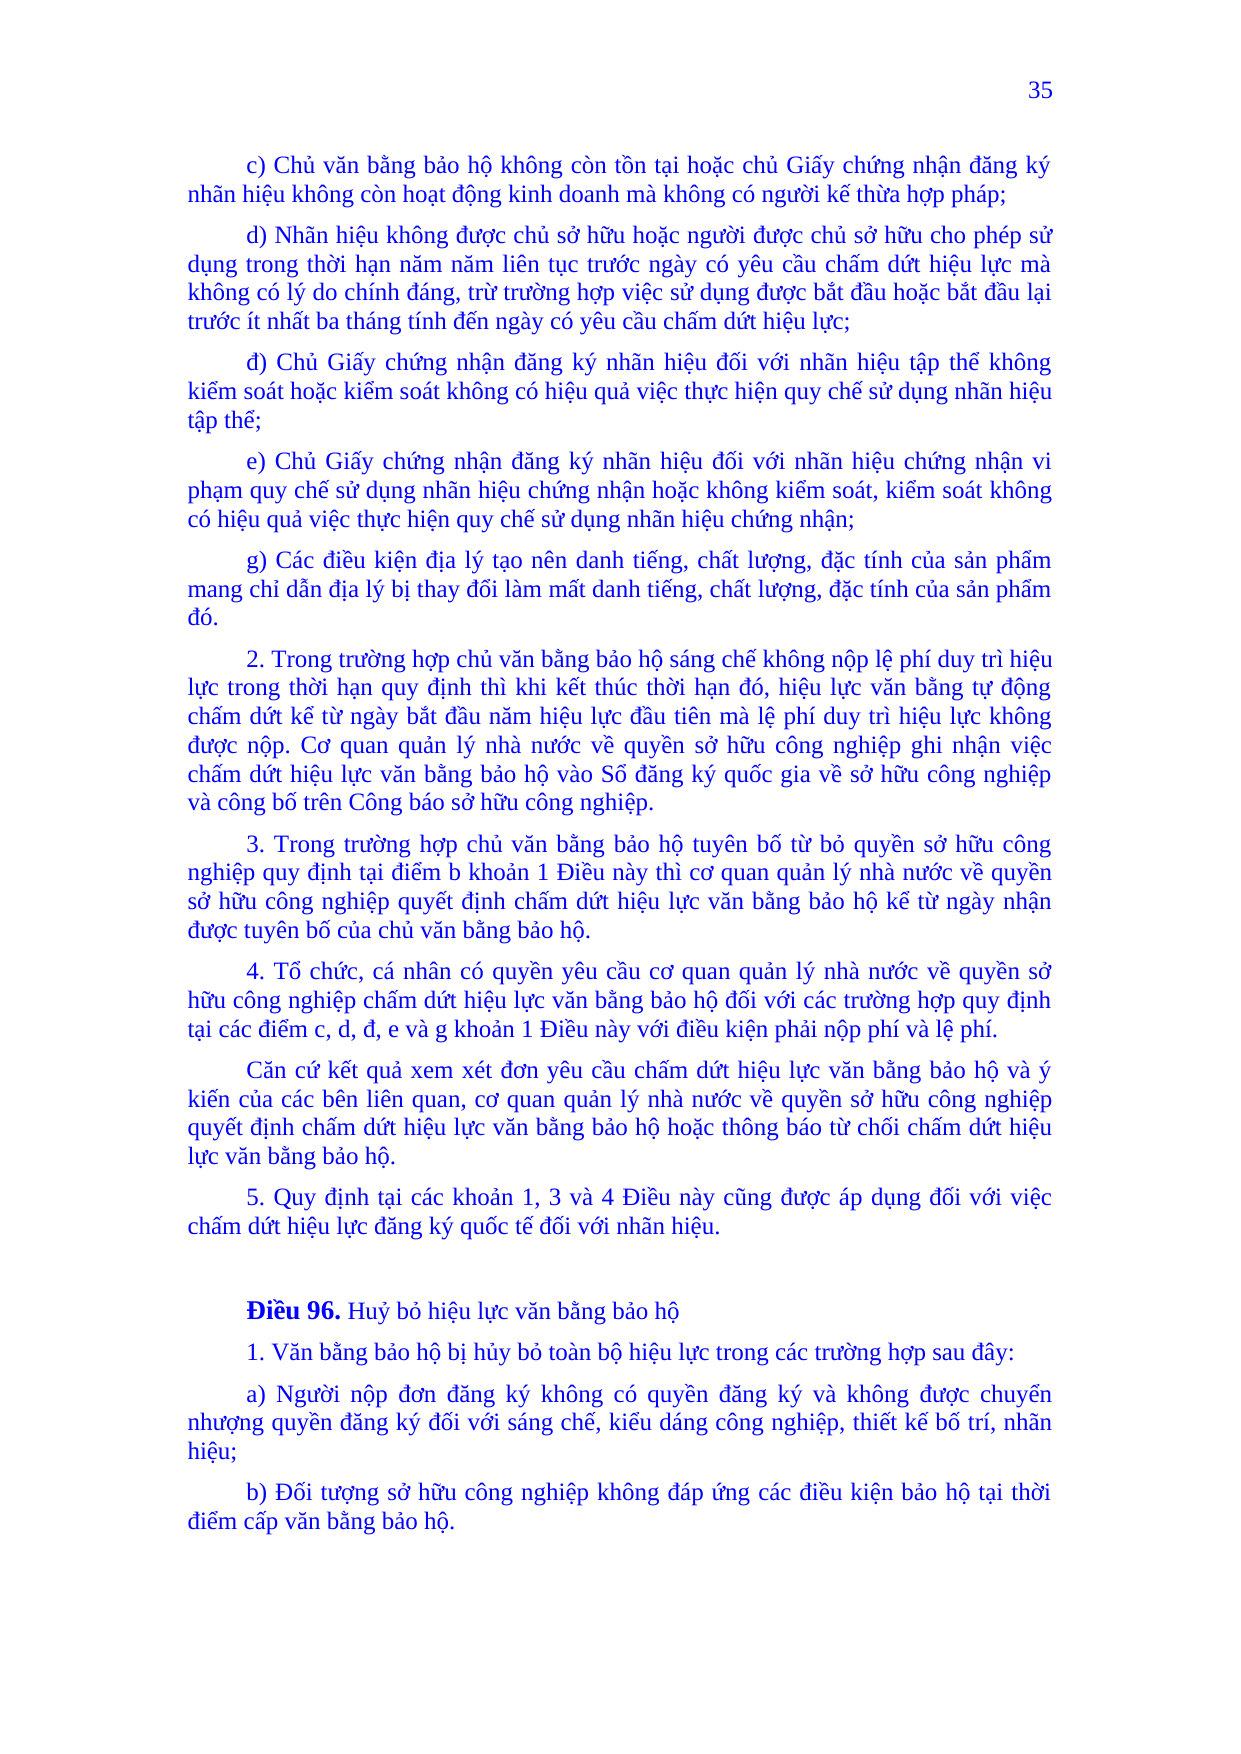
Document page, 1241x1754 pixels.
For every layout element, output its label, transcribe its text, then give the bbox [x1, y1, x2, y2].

text b) Đối tượng sở hữu công nghiệp không đáp ứng các điều kiện bảo hộ tại thời điểm cấp văn bằng bảo hộ. [187, 1477, 1053, 1535]
text a) Người nộp đơn đăng ký không có quyền đăng ký và không được chuyển nhượng quyền đăng ký đối với sáng chế, kiểu dáng công nghiệp, thiết kế bố trí, nhãn hiệu; [187, 1379, 1053, 1465]
text đ) Chủ Giấy chứng nhận đăng ký nhãn hiệu đối với nhãn hiệu tập thể không kiểm soát hoặc kiểm soát không có hiệu quả việc thực hiện quy chế sử dụng nhãn hiệu tập thể; [187, 347, 1053, 434]
text 1. Văn bằng bảo hộ bị hủy bỏ toàn bộ hiệu lực trong các trường hợp sau đây: [187, 1337, 1053, 1366]
text g) Các điều kiện địa lý tạo nên danh tiếng, chất lượng, đặc tính của sản phẩm mang chỉ dẫn địa lý bị thay đổi làm mất danh tiếng, chất lượng, đặc tính của sản phẩm đó. [187, 545, 1053, 631]
text 5. Quy định tại các khoản 1, 3 và 4 Điều này cũng được áp dụng đối với việc chấm dứt hiệu lực đăng ký quốc tế đối với nhãn hiệu. [187, 1182, 1053, 1240]
text Căn cứ kết quả xem xét đơn yêu cầu chấm dứt hiệu lực văn bằng bảo hộ và ý kiến của các bên liên quan, cơ quan quản lý nhà nước về quyền sở hữu công nghiệp quyết định chấm dứt hiệu lực văn bằng bảo hộ hoặc thông báo từ chối chấm dứt hiệu lực văn bằng bảo hộ. [187, 1055, 1053, 1170]
text 2. Trong trường hợp chủ văn bằng bảo hộ sáng chế không nộp lệ phí duy trì hiệu lực trong thời hạn quy định thì khi kết thúc thời hạn đó, hiệu lực văn bằng tự động chấm dứt kể từ ngày bắt đầu năm hiệu lực đầu tiên mà lệ phí duy trì hiệu lực không được nộp. Cơ quan quản lý nhà nước về quyền sở hữu công nghiệp ghi nhận việc chấm dứt hiệu lực văn bằng bảo hộ vào Sổ đăng ký quốc gia về sở hữu công nghiệp và công bố trên Công báo sở hữu công nghiệp. [187, 644, 1053, 816]
text 3. Trong trường hợp chủ văn bằng bảo hộ tuyên bố từ bỏ quyền sở hữu công nghiệp quy định tại điểm b khoản 1 Điều này thì cơ quan quản lý nhà nước về quyền sở hữu công nghiệp quyết định chấm dứt hiệu lực văn bằng bảo hộ kể từ ngày nhận được tuyên bố của chủ văn bằng bảo hộ. [187, 829, 1053, 944]
text c) Chủ văn bằng bảo hộ không còn tồn tại hoặc chủ Giấy chứng nhận đăng ký nhãn hiệu không còn hoạt động kinh doanh mà không có người kế thừa hợp pháp; [187, 150, 1053, 207]
text d) Nhãn hiệu không được chủ sở hữu hoặc người được chủ sở hữu cho phép sử dụng trong thời hạn năm năm liên tục trước ngày có yêu cầu chấm dứt hiệu lực mà không có lý do chính đáng, trừ trường hợp việc sử dụng được bắt đầu hoặc bắt đầu lại trước ít nhất ba tháng tính đến ngày có yêu cầu chấm dứt hiệu lực; [187, 220, 1053, 335]
text Điều 96. Huỷ bỏ hiệu lực văn bằng bảo hộ [187, 1294, 1053, 1325]
text 4. Tổ chức, cá nhân có quyền yêu cầu cơ quan quản lý nhà nước về quyền sở hữu công nghiệp chấm dứt hiệu lực văn bằng bảo hộ đối với các trường hợp quy định tại các điểm c, d, đ, e và g khoản 1 Điều này với điều kiện phải nộp phí và lệ phí. [187, 956, 1053, 1042]
text e) Chủ Giấy chứng nhận đăng ký nhãn hiệu đối với nhãn hiệu chứng nhận vi phạm quy chế sử dụng nhãn hiệu chứng nhận hoặc không kiểm soát, kiểm soát không có hiệu quả việc thực hiện quy chế sử dụng nhãn hiệu chứng nhận; [187, 446, 1053, 532]
